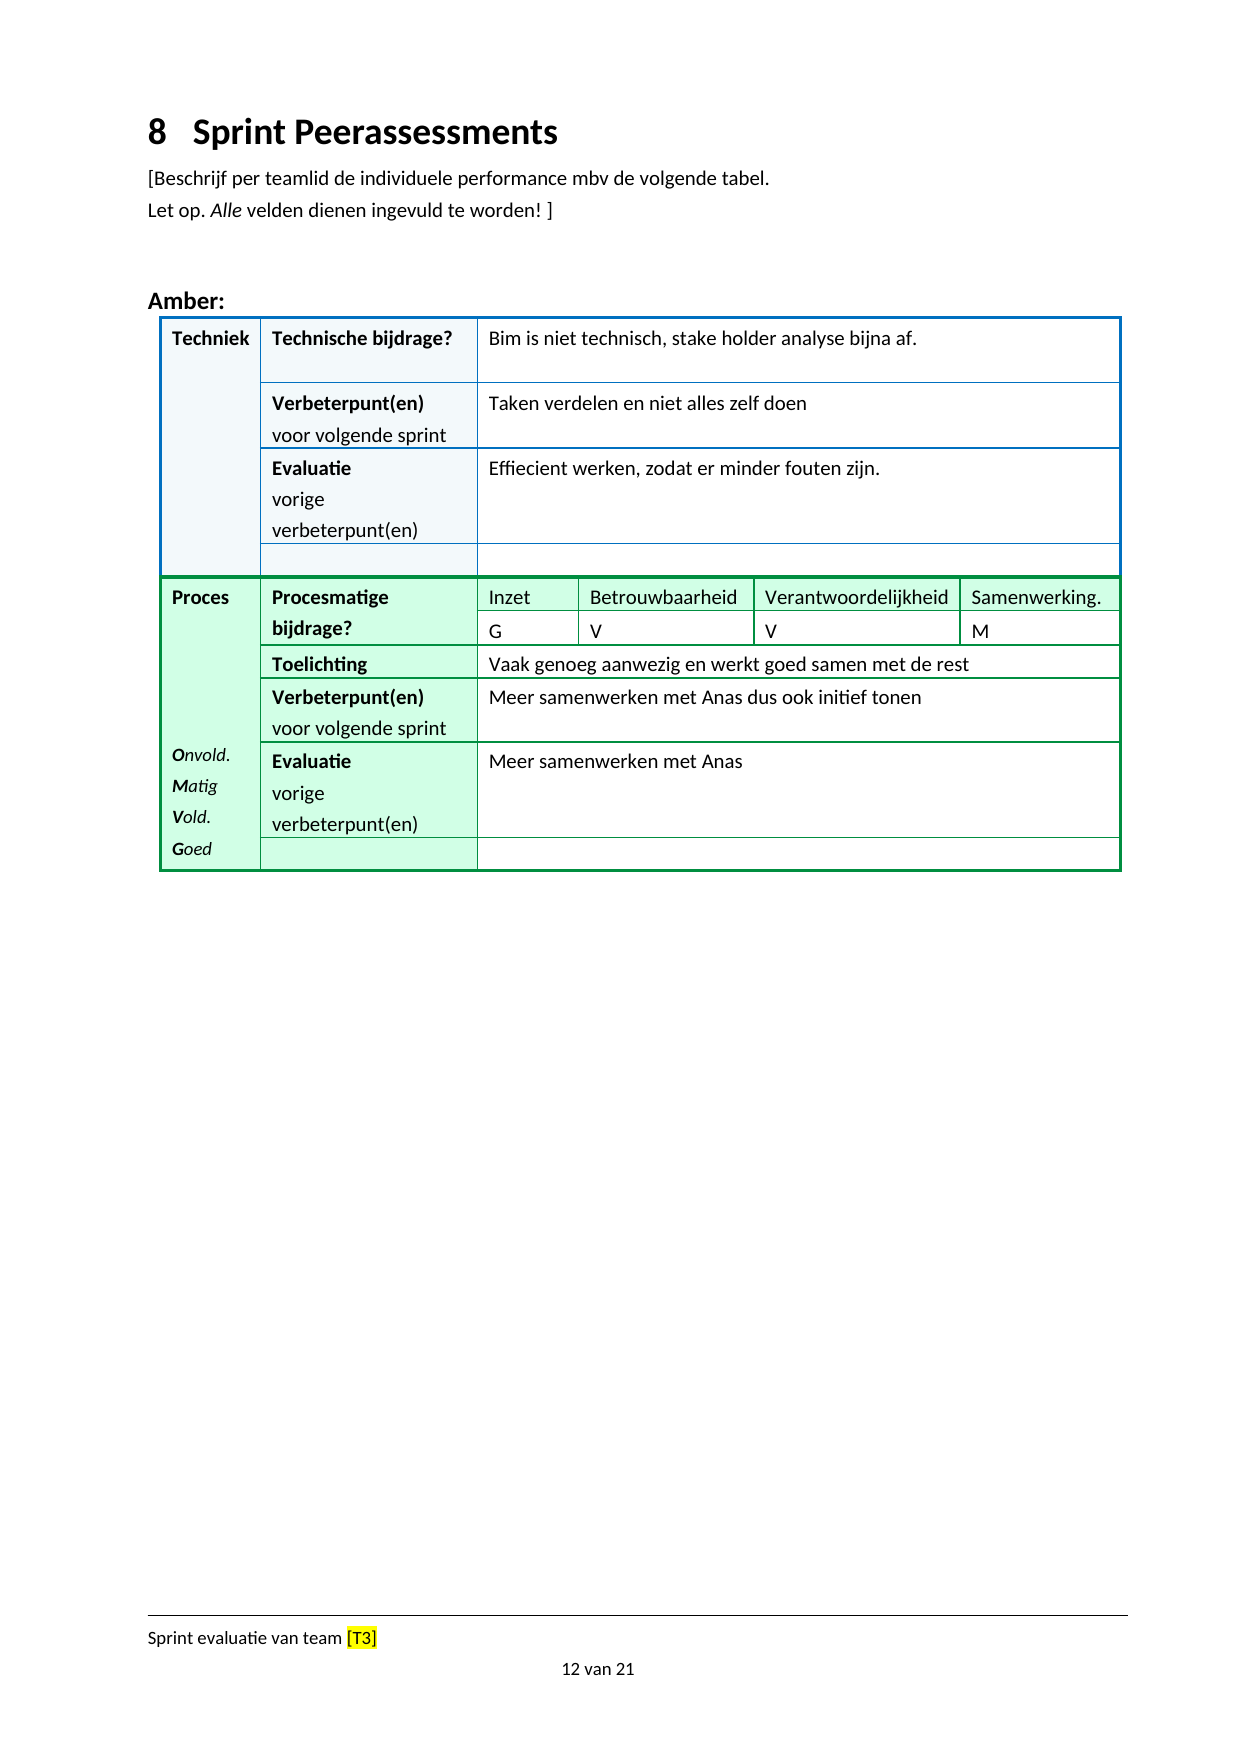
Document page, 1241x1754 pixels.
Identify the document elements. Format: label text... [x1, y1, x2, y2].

table_header Technische bijdrage? [261, 319, 477, 382]
table_cell G [478, 611, 578, 644]
table_cell Samenwerking. [961, 579, 1119, 610]
table_cell Effiecient werken, zodat er minder fouten zijn. [478, 449, 1119, 543]
table_cell Verantwoordelijkheid [755, 579, 959, 610]
table_cell Toelichting [261, 646, 477, 677]
text Amber: [148, 285, 1122, 316]
table_cell Meer samenwerken met Anas dus ook initief tonen [478, 679, 1119, 741]
table_cell Taken verdelen en niet alles zelf doen [478, 383, 1119, 447]
table_cell [478, 838, 1119, 869]
table_cell Vaak genoeg aanwezig en werkt goed samen met de rest [478, 646, 1119, 677]
table_header Techniek [162, 319, 260, 575]
table_cell V [579, 611, 753, 644]
table_cell M [961, 611, 1119, 644]
table_cell [261, 838, 477, 869]
table_cell Inzet [478, 579, 578, 610]
table_cell V [755, 611, 959, 644]
table_cell Verbeterpunt(en) voor volgende sprint [261, 383, 477, 447]
table_cell Betrouwbaarheid [579, 579, 753, 610]
table_cell Meer samenwerken met Anas [478, 743, 1119, 836]
table_header Bim is niet technisch, stake holder analyse bijna af. [478, 319, 1119, 382]
table_cell Verbeterpunt(en) voor volgende sprint [261, 679, 477, 741]
subtitle Sprint Peerassessments [148, 108, 1122, 153]
table_cell Evaluatie vorige verbeterpunt(en) [261, 449, 477, 543]
text [Beschrijf per teamlid de individuele performance mbv de volgende tabel. [148, 160, 1122, 191]
table_cell Evaluatie vorige verbeterpunt(en) [261, 743, 477, 836]
table_cell [478, 544, 1119, 575]
table_cell Procesmatige bijdrage? [261, 579, 477, 644]
text Let op. Alle velden dienen ingevuld te worden! ] [148, 191, 1122, 222]
table_cell Proces Onvold. Matig Vold. Goed [162, 579, 260, 869]
table_cell [261, 544, 477, 575]
